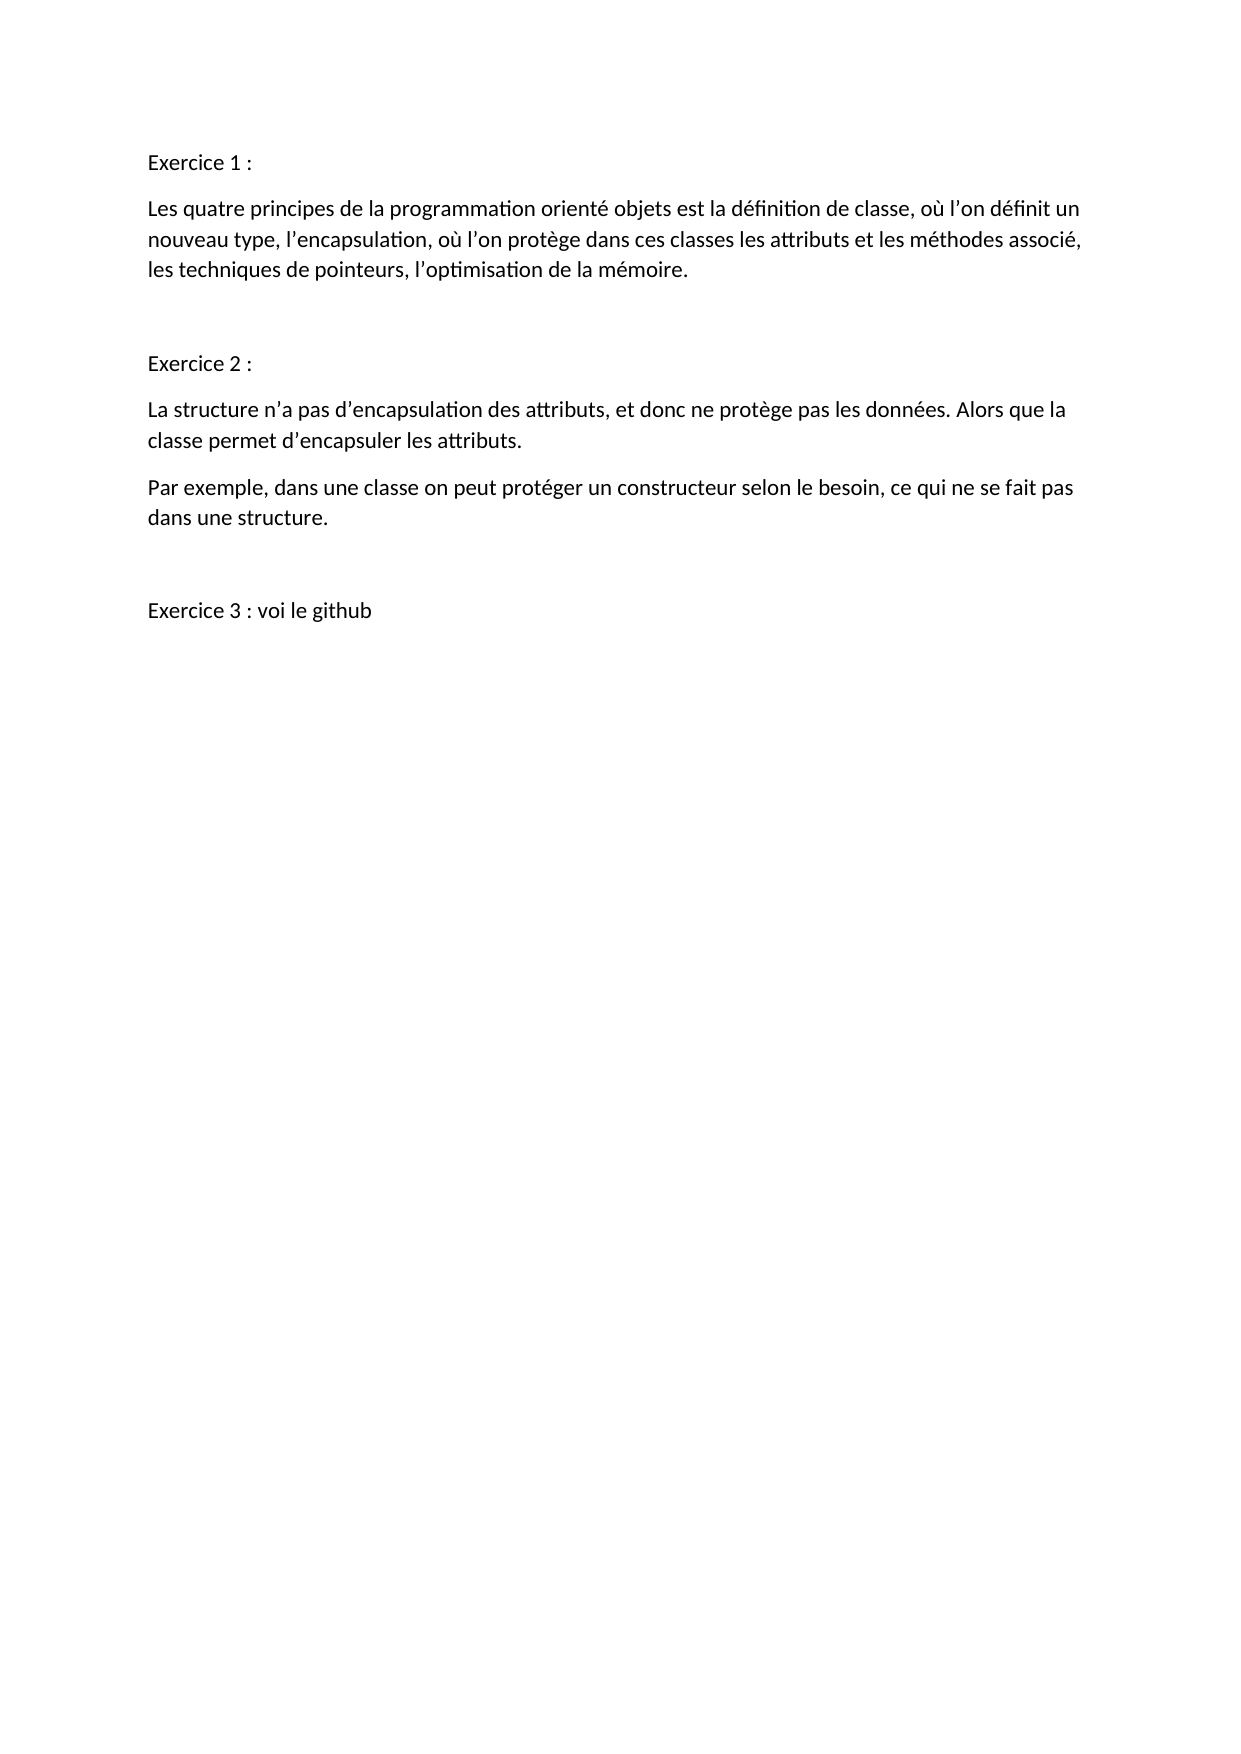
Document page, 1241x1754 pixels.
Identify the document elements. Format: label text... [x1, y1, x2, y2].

text Exercice 2 : [148, 349, 1093, 377]
text Exercice 1 : [148, 148, 1093, 176]
text Les quatre principes de la programmation orienté objets est la définition de classe, où l’on définit un nouveau type, l’encapsulation, où l’on protège dans ces classes les attributs et les méthodes associé, les techniques de pointeurs, l’optimisation de la mémoire. [148, 194, 1093, 283]
text Exercice 3 : voi le github [148, 597, 1093, 624]
text La structure n’a pas d’encapsulation des attributs, et donc ne protège pas les données. Alors que la classe permet d’encapsuler les attributs. [148, 396, 1093, 454]
text Par exemple, dans une classe on peut protéger un constructeur selon le besoin, ce qui ne se fait pas dans une structure. [148, 473, 1093, 531]
